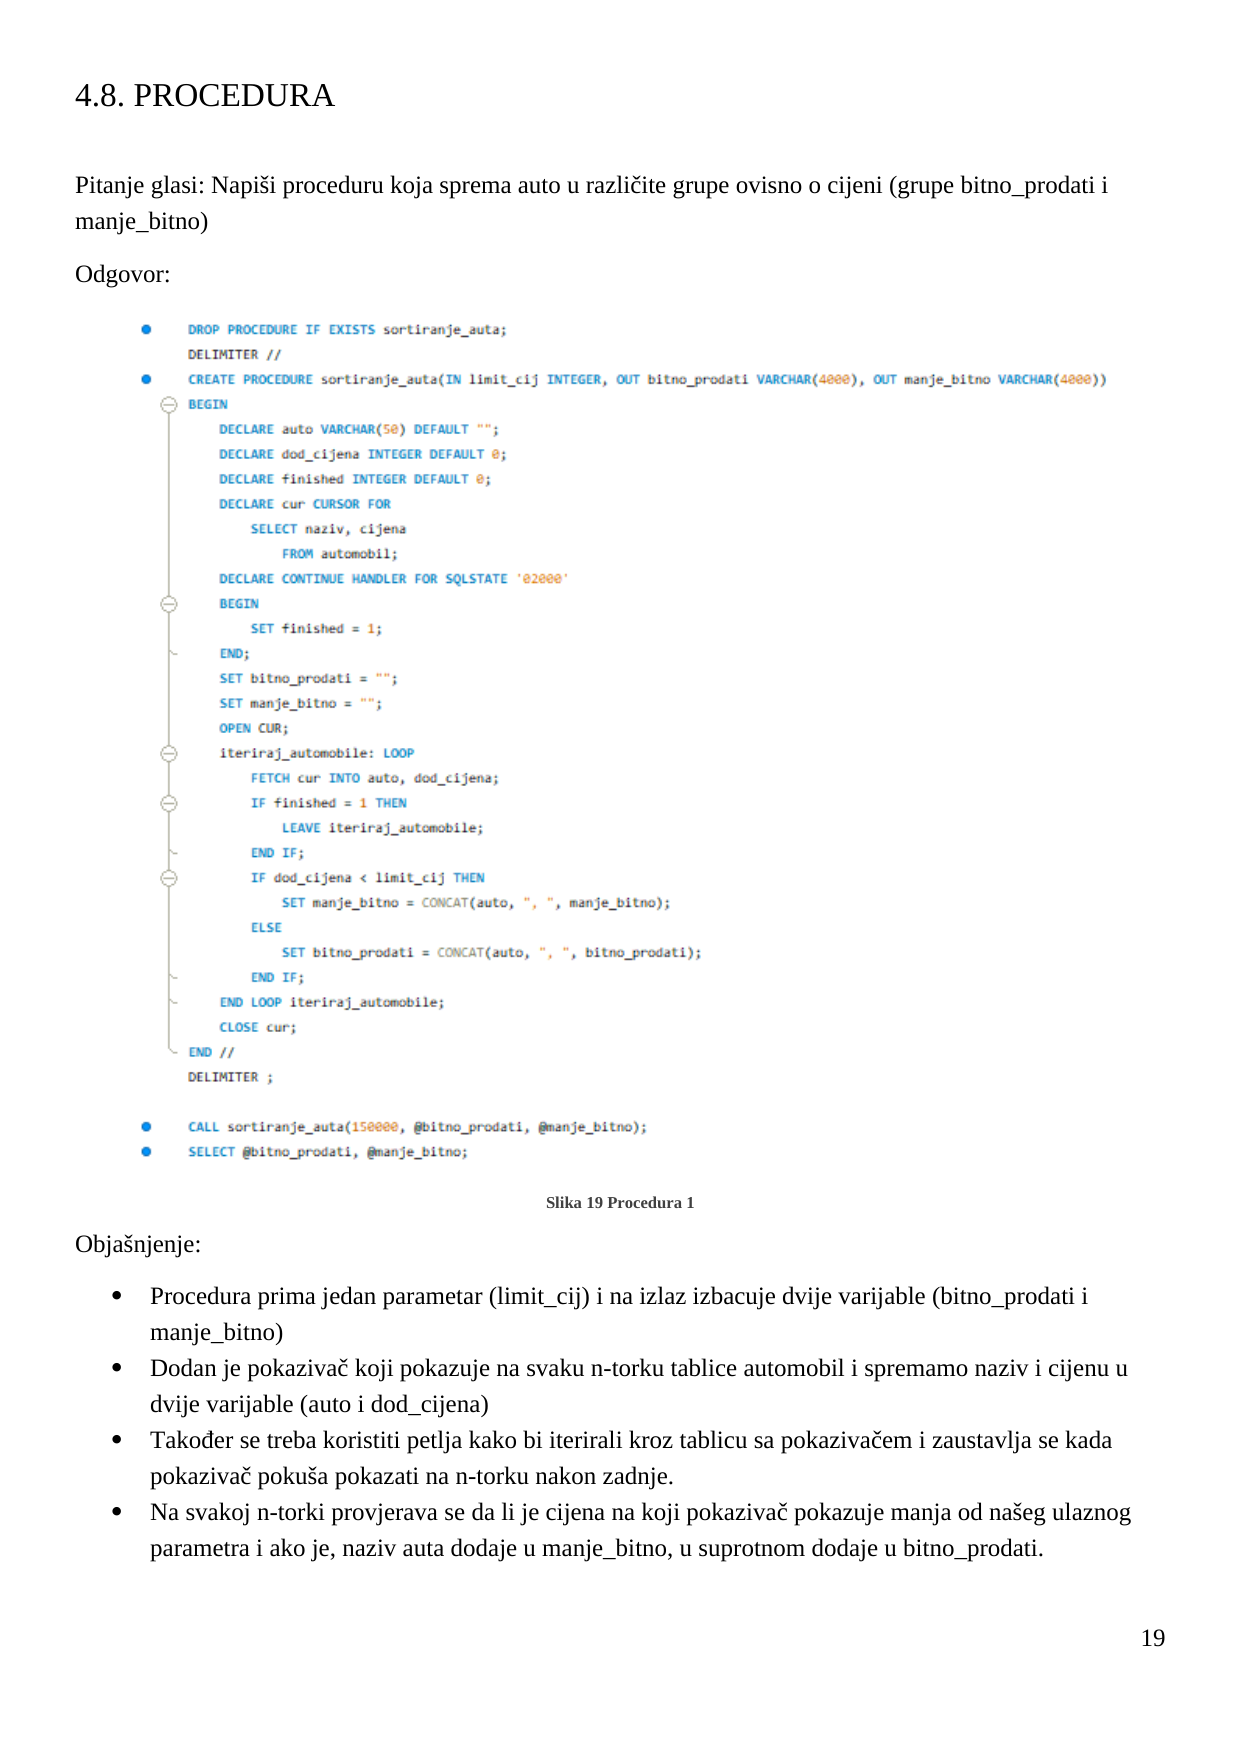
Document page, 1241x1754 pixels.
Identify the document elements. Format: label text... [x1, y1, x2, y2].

picture [131, 311, 1109, 1169]
list Dodan je pokazivač koji pokazuje na svaku n-torku tablice automobil i spremamo naziv i cijenu u dvije varijable (auto i dod_cijena) [112, 1353, 1165, 1418]
text Slika 19 Procedura 1 [75, 1193, 1165, 1212]
list Na svakoj n-torki provjerava se da li je cijena na koji pokazivač pokazuje manja od našeg ulaznog parametra i ako je, naziv auta dodaje u manje_bitno, u suprotnom dodaje u bitno_prodati. [112, 1497, 1165, 1562]
text Pitanje glasi: Napiši proceduru koja sprema auto u različite grupe ovisno o cijeni (grupe bitno_prodati i manje_bitno) [75, 170, 1165, 235]
text Objašnjenje: [75, 1229, 1165, 1257]
list Procedura prima jedan parametar (limit_cij) i na izlaz izbacuje dvije varijable (bitno_prodati i manje_bitno) [112, 1281, 1165, 1346]
subtitle 4.8. PROCEDURA [75, 75, 1165, 113]
list Također se treba koristiti petlja kako bi iterirali kroz tablicu sa pokazivačem i zaustavlja se kada pokazivač pokuša pokazati na n-torku nakon zadnje. [112, 1425, 1165, 1490]
text Odgovor: [75, 259, 1165, 287]
